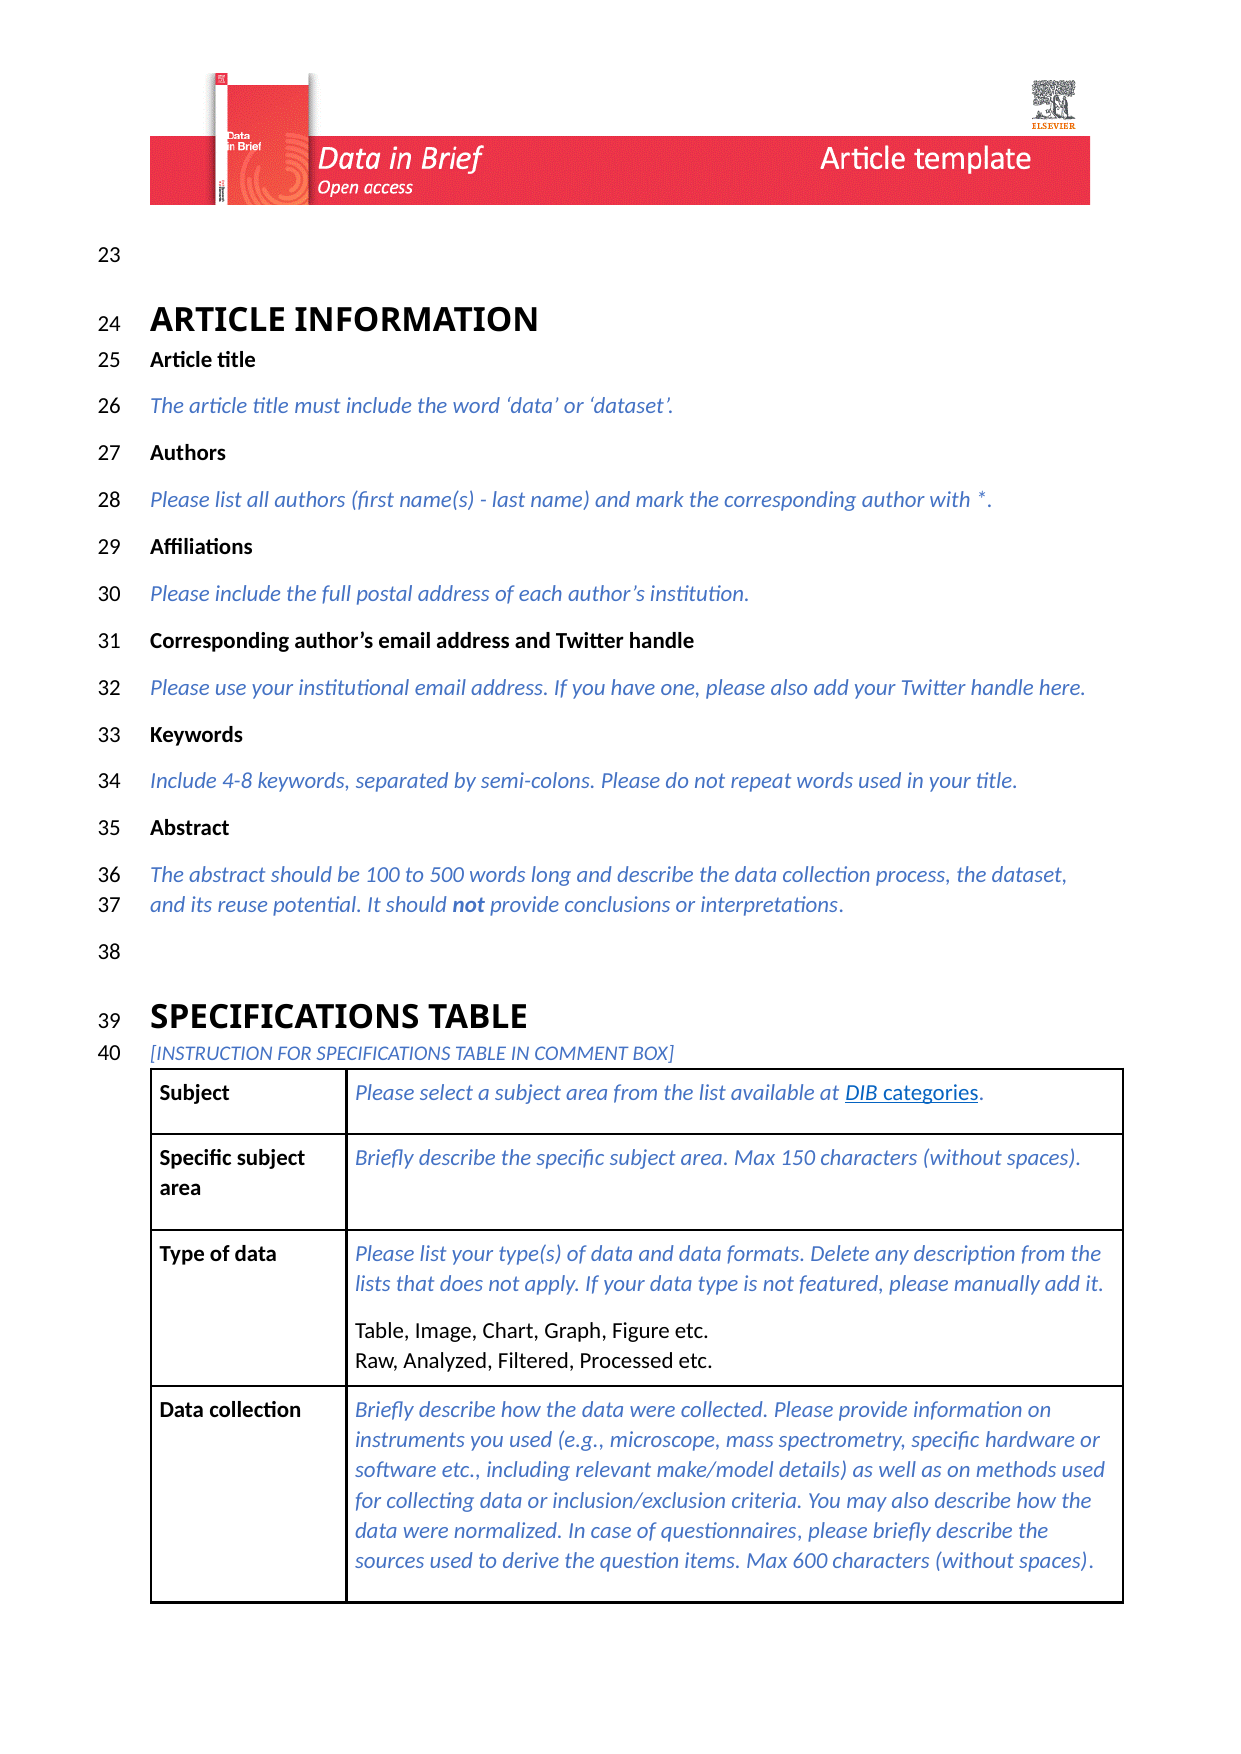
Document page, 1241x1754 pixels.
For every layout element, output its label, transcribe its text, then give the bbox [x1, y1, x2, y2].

picture [150, 73, 1091, 205]
table_cell Type of data [152, 1231, 345, 1385]
text The article title must include the word ‘data’ or ‘dataset’. [150, 392, 1090, 419]
table_cell Briefly describe how the data were collected. Please provide information on instruments you used (e.g., microscope, mass spectrometry, specific hardware or software etc., including relevant make/model details) as well as on methods used for collecting data or inclusion/exclusion criteria. You may also describe how the data were normalized. In case of questionnaires, please briefly describe the sources used to derive the question items. Max 600 characters (without spaces). [348, 1387, 1122, 1601]
table_cell Please list your type(s) of data and data formats. Delete any description from the lists that does not apply. If your data type is not featured, please manually add it. Table, Image, Chart, Graph, Figure etc. Raw, Analyzed, Filtered, Processed etc. [348, 1231, 1122, 1385]
text The abstract should be 100 to 500 words long and describe the data collection process, the dataset, and its reuse potential. It should not provide conclusions or interpretations. [150, 860, 1090, 918]
text Affiliations [150, 532, 1090, 560]
text Please include the full postal address of each author’s institution. [150, 579, 1090, 607]
table_cell Specific subject area [152, 1135, 345, 1229]
text Include 4-8 keywords, separated by semi-colons. Please do not repeat words used in your title. [150, 767, 1090, 794]
text Please use your institutional email address. If you have one, please also add your Twitter handle here. [150, 673, 1090, 701]
text Please list all authors (first name(s) - last name) and mark the corresponding author with *. [150, 485, 1090, 513]
text Authors [150, 438, 1090, 466]
table_header Please select a subject area from the list available at DIB categories. [348, 1070, 1122, 1133]
subtitle SPECIFICATIONS TABLE [Instruction for SPECIFICATIONS TABLE in comment box] [150, 993, 1090, 1065]
table_header Subject [152, 1070, 345, 1133]
text Article title [150, 345, 1090, 373]
table_cell Briefly describe the specific subject area. Max 150 characters (without spaces). [348, 1135, 1122, 1229]
subtitle ARTICLE INFORMATION [150, 296, 1090, 341]
text Keywords [150, 720, 1090, 748]
table_cell Data collection [152, 1387, 345, 1601]
text Corresponding author’s email address and Twitter handle [150, 626, 1090, 654]
text Abstract [150, 813, 1090, 841]
